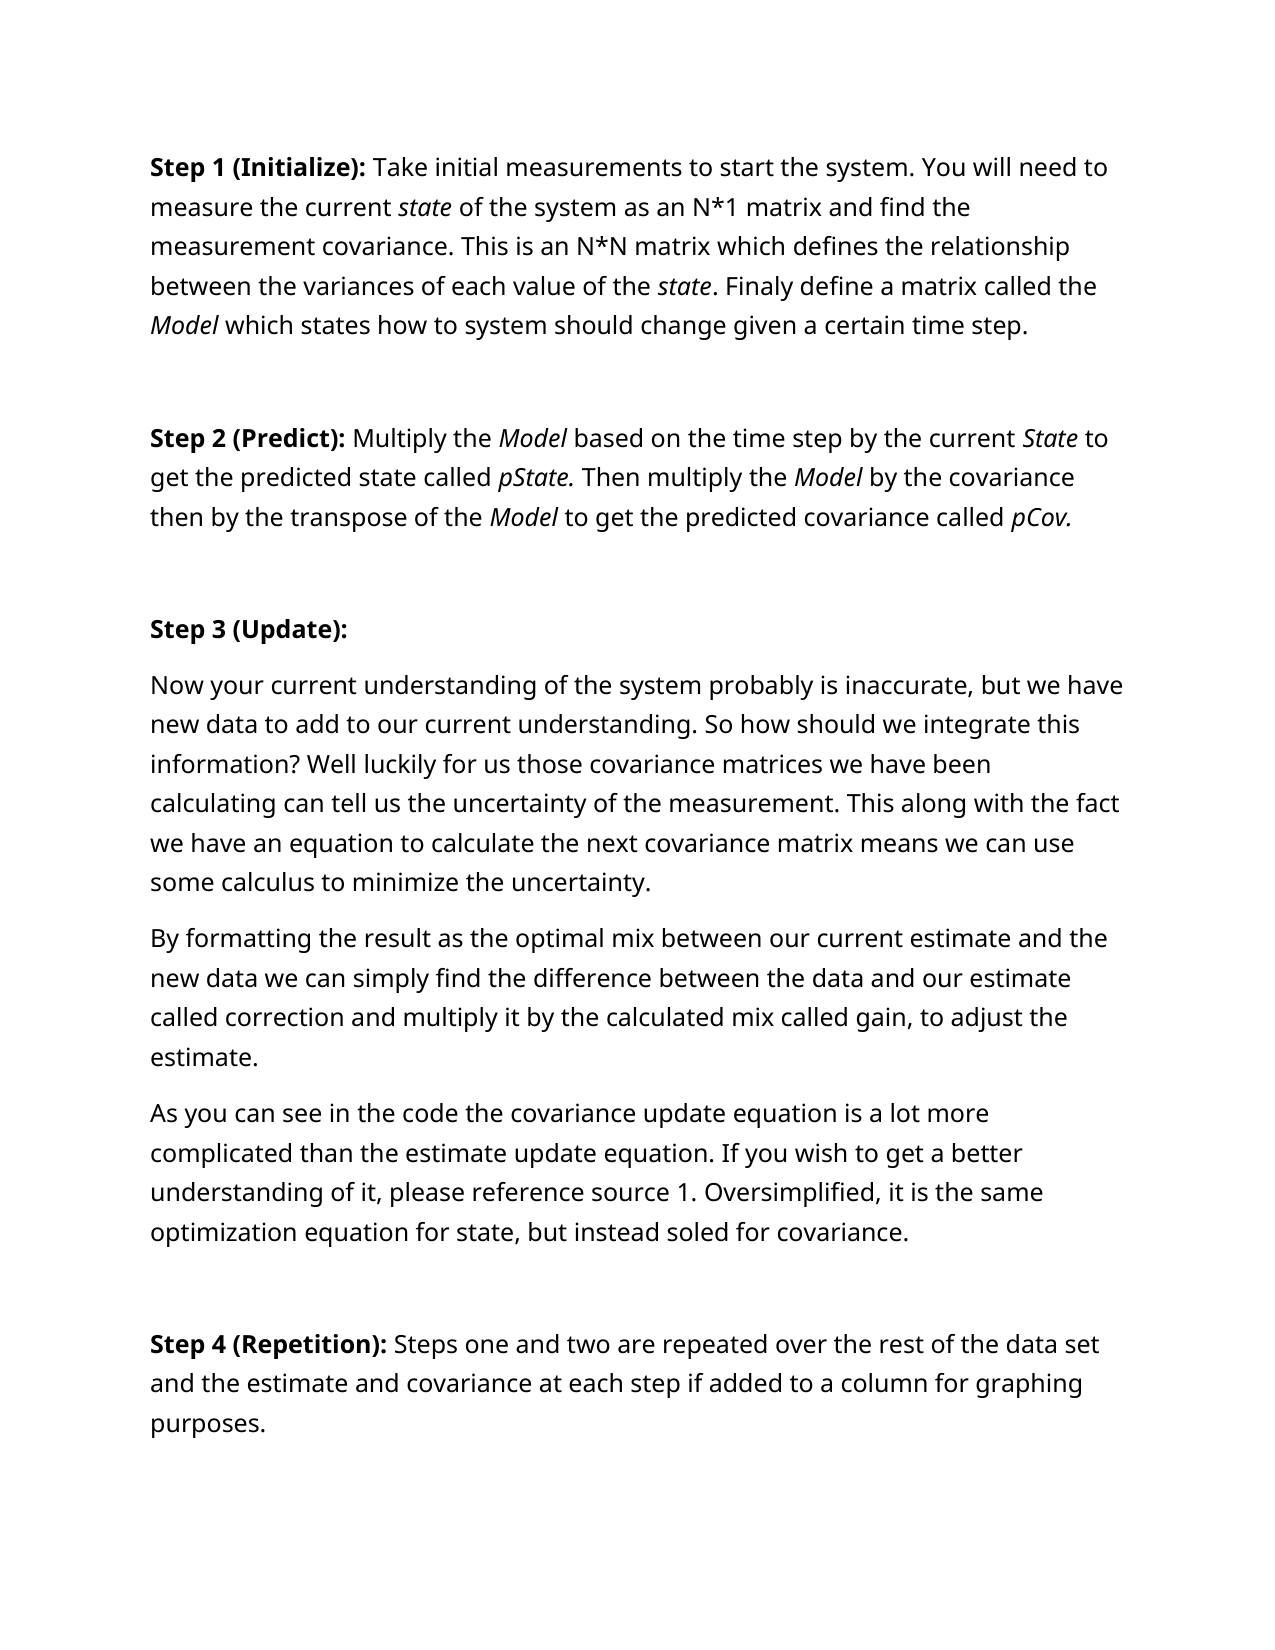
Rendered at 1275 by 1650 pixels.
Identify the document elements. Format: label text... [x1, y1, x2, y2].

text Now your current understanding of the system probably is inaccurate, but we have new data to add to our current understanding. So how should we integrate this information? Well luckily for us those covariance matrices we have been calculating can tell us the uncertainty of the measurement. This along with the fact we have an equation to calculate the next covariance matrix means we can use some calculus to minimize the uncertainty. [150, 668, 1125, 899]
text Step 2 (Predict): Multiply the Model based on the time step by the current State to get the predicted state called pState. Then multiply the Model by the covariance then by the transpose of the Model to get the predicted covariance called pCov. [150, 420, 1125, 533]
text Step 4 (Repetition): Steps one and two are repeated over the rest of the data set and the estimate and covariance at each step if added to a column for graphing purposes. [150, 1326, 1125, 1439]
text As you can see in the code the covariance update equation is a lot more complicated than the estimate update equation. If you wish to get a better understanding of it, please reference source 1. Oversimplified, it is the same optimization equation for state, but instead soled for covariance. [150, 1096, 1125, 1248]
text Step 1 (Initialize): Take initial measurements to start the system. You will need to measure the current state of the system as an N*1 matrix and find the measurement covariance. This is an N*N matrix which defines the relationship between the variances of each value of the state. Finaly define a matrix called the Model which states how to system should change given a certain time step. [150, 150, 1125, 342]
text By formatting the result as the optimal mix between our current estimate and the new data we can simply find the difference between the data and our estimate called correction and multiply it by the calculated mix called gain, to adjust the estimate. [150, 921, 1125, 1074]
text Step 3 (Update): [150, 611, 1125, 646]
